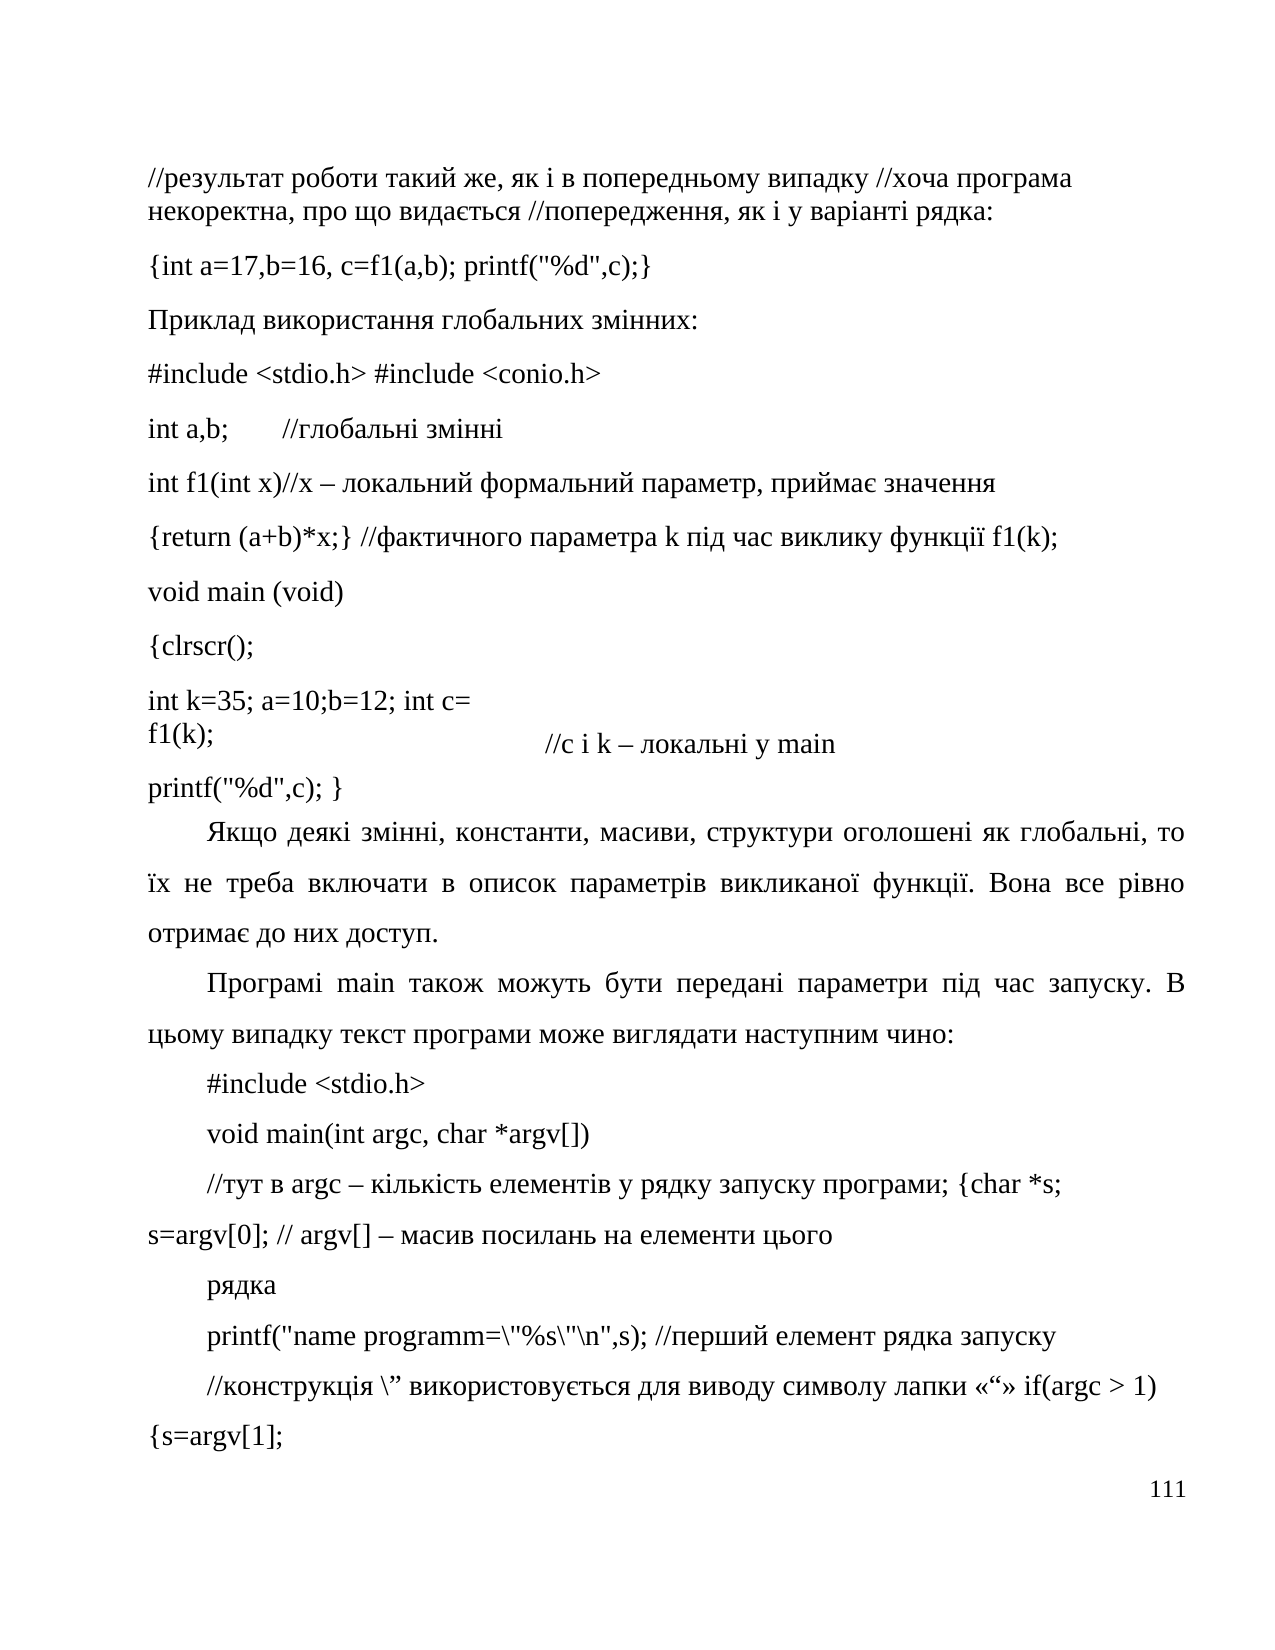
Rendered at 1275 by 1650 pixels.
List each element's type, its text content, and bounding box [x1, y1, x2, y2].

text {return (a+b)*x;} //фактичного параметра k під час виклику функції f1(k); [148, 519, 1186, 553]
text //тут в argc – кількість елементів у рядку запуску програми; {char *s; s=argv[0]; // argv[] – масив посилань на елементи цього [148, 1167, 1186, 1251]
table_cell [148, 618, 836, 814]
text #include <stdio.h> #include <conio.h> [148, 356, 1186, 390]
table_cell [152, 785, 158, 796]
text void main(int argc, char *argv[]) [148, 1116, 1186, 1150]
text {int a=17,b=16, с=f1(a,b); printf("%d",c);} [148, 248, 1186, 281]
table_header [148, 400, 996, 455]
text #include <stdio.h> [148, 1066, 1186, 1099]
text //конструкція \” використовується для виводу символу лапки «“» if(argc > 1) {s=argv[1]; [148, 1368, 1186, 1452]
text рядка [148, 1267, 1186, 1301]
text Програмі main також можуть бути передані параметри під час запуску. В цьому випадку текст програми може виглядати наступним чино: [148, 965, 1186, 1049]
text Приклад використання глобальних змінних: [148, 302, 1186, 336]
text //результат роботи такий же, як і в попередньому випадку //хоча програма некоректна, про що видається //попередження, як і у варіанті рядка: [148, 160, 1186, 227]
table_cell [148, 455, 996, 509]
text Якщо деякі змінні, константи, масиви, структури оголошені як глобальні, то їх не треба включати в описок параметрів викликаної функції. Вона все рівно отримає до них доступ. [148, 814, 1186, 949]
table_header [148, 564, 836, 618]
text printf("name programm=\"%s\"\n",s); //перший елемент рядка запуску [148, 1318, 1186, 1351]
